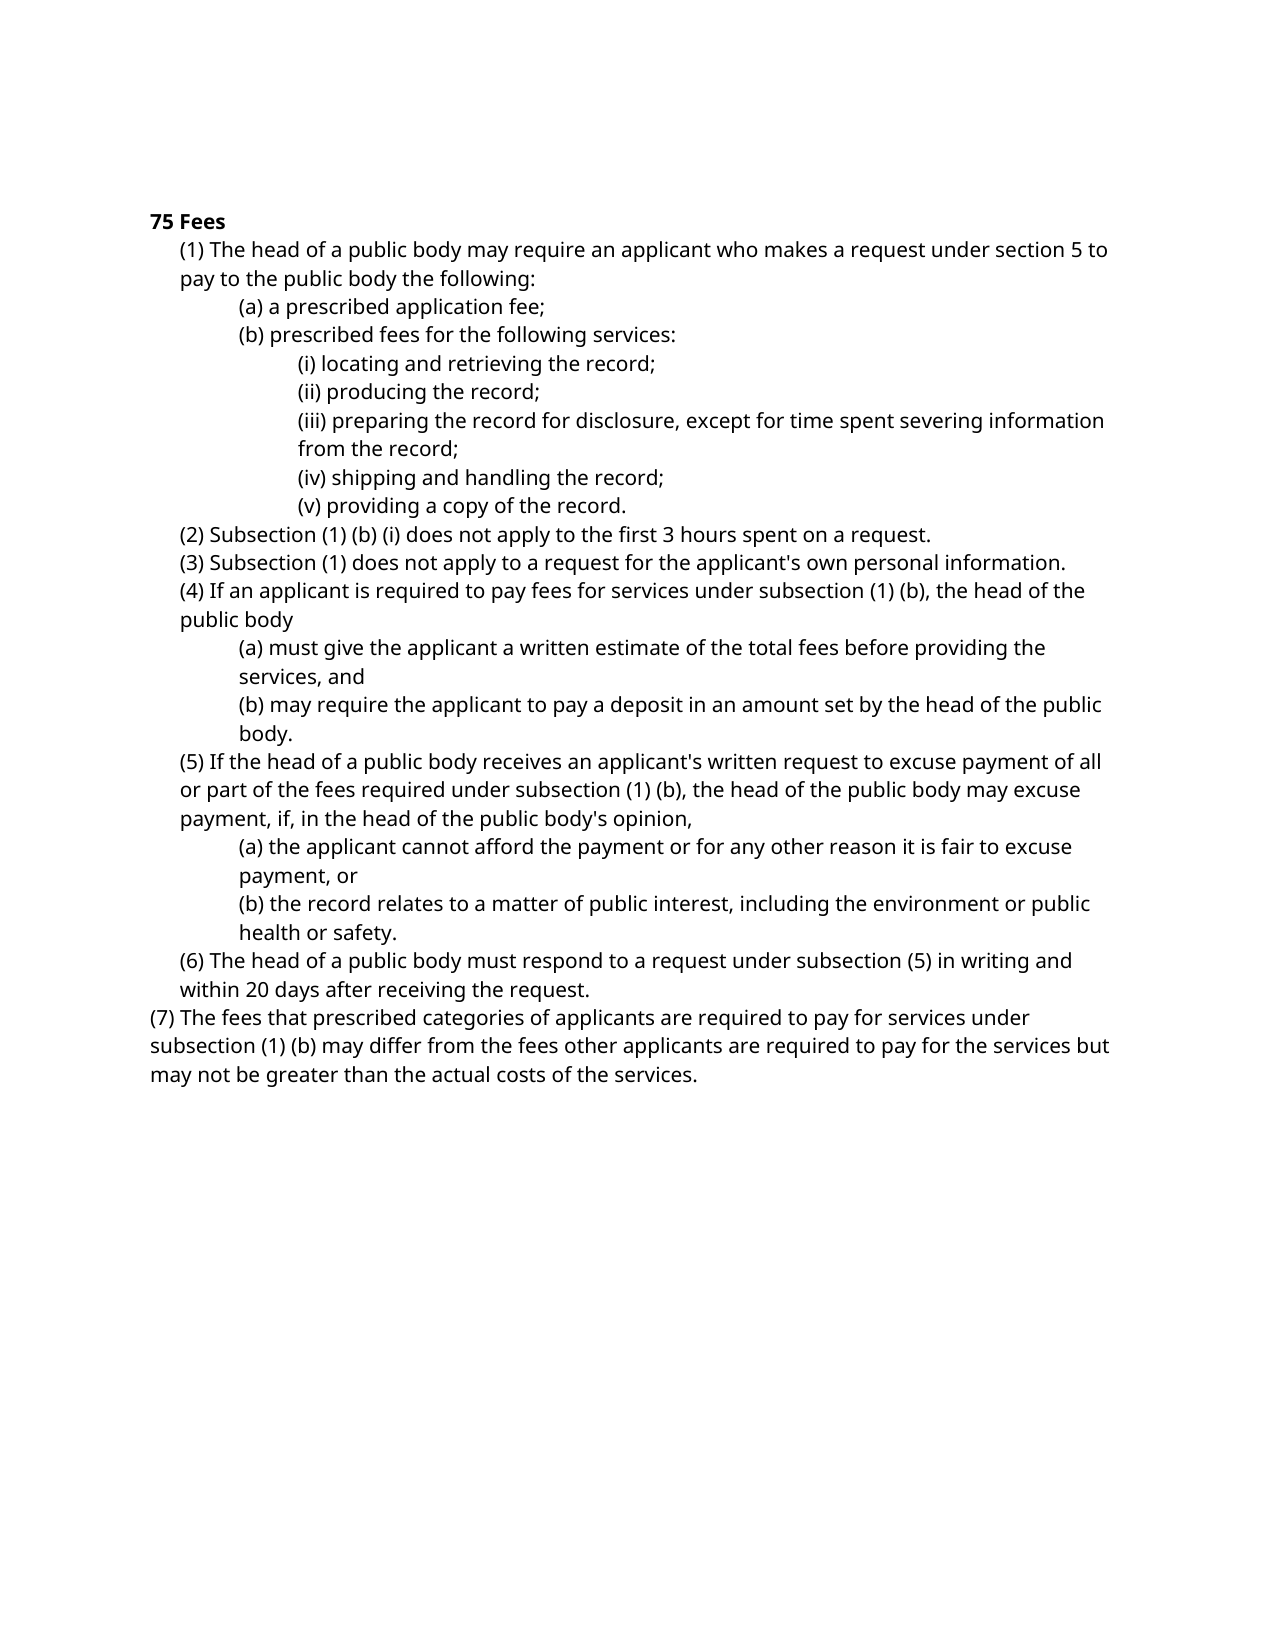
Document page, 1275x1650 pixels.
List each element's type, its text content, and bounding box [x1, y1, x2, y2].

text (6) The head of a public body must respond to a request under subsection (5) in writing and within 20 days after receiving the request. [179, 946, 1125, 1003]
text (i) locating and retrieving the record; [298, 349, 1125, 377]
text (a) must give the applicant a written estimate of the total fees before providing the services, and [239, 633, 1125, 690]
text (a) the applicant cannot afford the payment or for any other reason it is fair to excuse payment, or [239, 832, 1125, 889]
text (v) providing a copy of the record. [298, 491, 1125, 520]
text (3) Subsection (1) does not apply to a request for the applicant's own personal information. [179, 548, 1125, 577]
text (4) If an applicant is required to pay fees for services under subsection (1) (b), the head of the public body [179, 577, 1125, 633]
text (iii) preparing the record for disclosure, except for time spent severing information from the record; [298, 406, 1125, 463]
text (b) the record relates to a matter of public interest, including the environment or public health or safety. [239, 889, 1125, 946]
text (b) may require the applicant to pay a deposit in an amount set by the head of the public body. [239, 690, 1125, 747]
text (1) The head of a public body may require an applicant who makes a request under section 5 to pay to the public body the following: [179, 235, 1125, 292]
text (a) a prescribed application fee; [239, 292, 1125, 321]
text (iv) shipping and handling the record; [298, 463, 1125, 491]
text (5) If the head of a public body receives an applicant's written request to excuse payment of all or part of the fees required under subsection (1) (b), the head of the public body may excuse payment, if, in the head of the public body's opinion, [179, 747, 1125, 832]
text (ii) producing the record; [298, 377, 1125, 406]
text 75 Fees [150, 207, 1125, 235]
text (b) prescribed fees for the following services: [239, 321, 1125, 349]
text (2) Subsection (1) (b) (i) does not apply to the first 3 hours spent on a request. [179, 520, 1125, 548]
text (7) The fees that prescribed categories of applicants are required to pay for services under subsection (1) (b) may differ from the fees other applicants are required to pay for the services but may not be greater than the actual costs of the services. [150, 1003, 1125, 1088]
